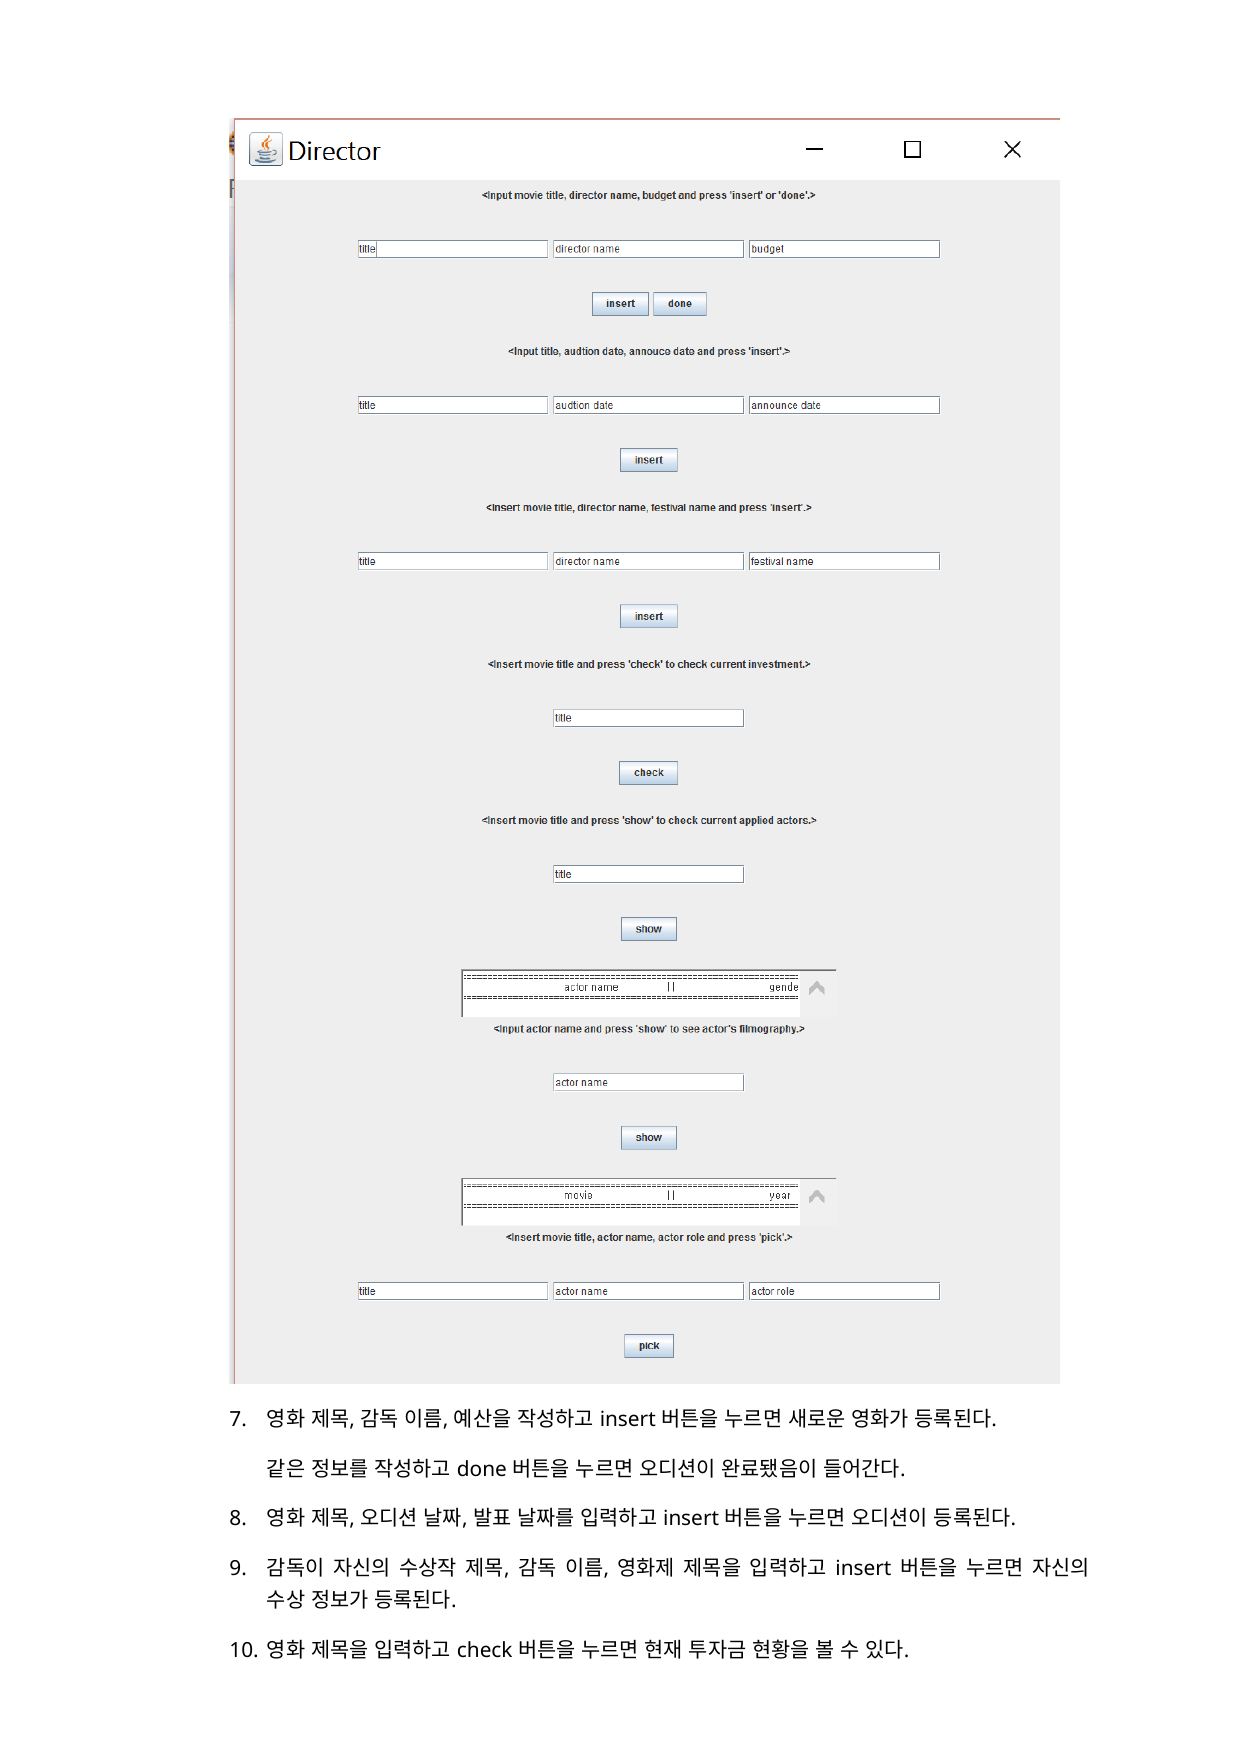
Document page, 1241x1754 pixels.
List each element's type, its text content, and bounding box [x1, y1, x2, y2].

list 영화 제목을 입력하고 check 버튼을 누르면 현재 투자금 현황을 볼 수 있다. [229, 1633, 1090, 1663]
list 감독이 자신의 수상작 제목, 감독 이름, 영화제 제목을 입력하고 insert 버튼을 누르면 자신의 수상 정보가 등록된다. [229, 1551, 1090, 1614]
list 같은 정보를 작성하고 done 버튼을 누르면 오디션이 완료됐음이 들어간다. [267, 1452, 1090, 1482]
picture [229, 118, 1060, 1384]
list 영화 제목, 감독 이름, 예산을 작성하고 insert 버튼을 누르면 새로운 영화가 등록된다. [229, 1403, 1090, 1433]
list 영화 제목, 오디션 날짜, 발표 날짜를 입력하고 insert 버튼을 누르면 오디션이 등록된다. [229, 1501, 1090, 1532]
